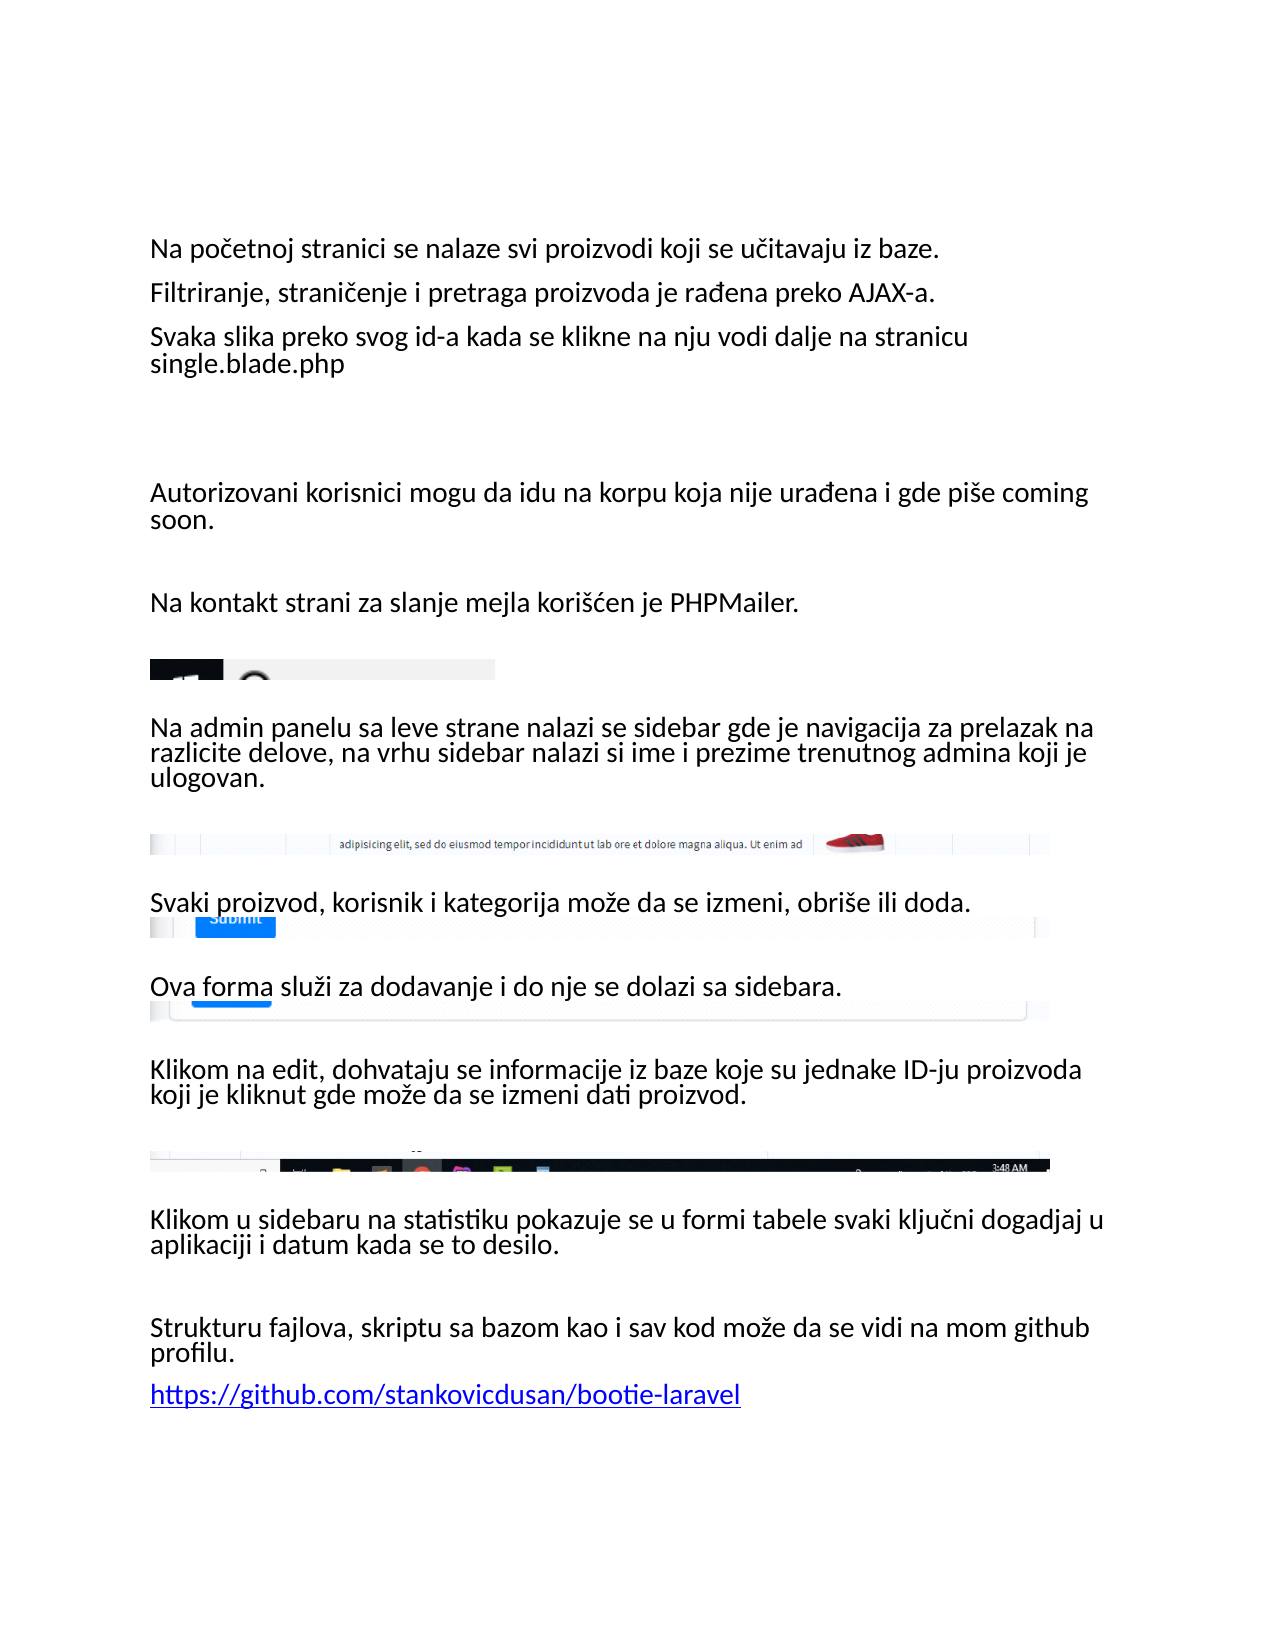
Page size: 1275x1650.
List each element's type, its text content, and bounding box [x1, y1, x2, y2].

text Svaka slika preko svog id-a kada se klikne na nju vodi dalje na stranicu single.blade.php [150, 324, 1125, 378]
text Svaki proizvod, korisnik i kategorija može da se izmeni, obriše ili doda. [150, 893, 1125, 918]
text Ova forma služi za dodavanje i do nje se dolazi sa sidebara. [150, 976, 1125, 1001]
text Autorizovani korisnici mogu da idu na korpu koja nije urađena i gde piše coming soon. [150, 481, 1125, 534]
text Strukturu fajlova, skriptu sa bazom kao i sav kod može da se vidi na mom github profilu. [150, 1318, 1125, 1368]
text Filtriranje, straničenje i pretraga proizvoda je rađena preko AJAX-a. [150, 281, 1125, 308]
text Na kontakt strani za slanje mejla korišćen je PHPMailer. [150, 593, 1125, 618]
text Klikom na edit, dohvataju se informacije iz baze koje su jednake ID-ju proizvoda koji je kliknut gde može da se izmeni dati proizvod. [150, 1059, 1125, 1109]
text Na početnoj stranici se nalaze svi proizvodi koji se učitavaju iz baze. [150, 237, 1125, 264]
text https://github.com/stankovicdusan/bootie-laravel [150, 1384, 1125, 1409]
text Klikom u sidebaru na statistiku pokazuje se u formi tabele svaki ključni dogadjaj u aplikaciji i datum kada se to desilo. [150, 1209, 1125, 1259]
text Na admin panelu sa leve strane nalazi se sidebar gde je navigacija za prelazak na razlicite delove, na vrhu sidebar nalazi si ime i prezime trenutnog admina koji je ulogovan. [150, 718, 1125, 793]
